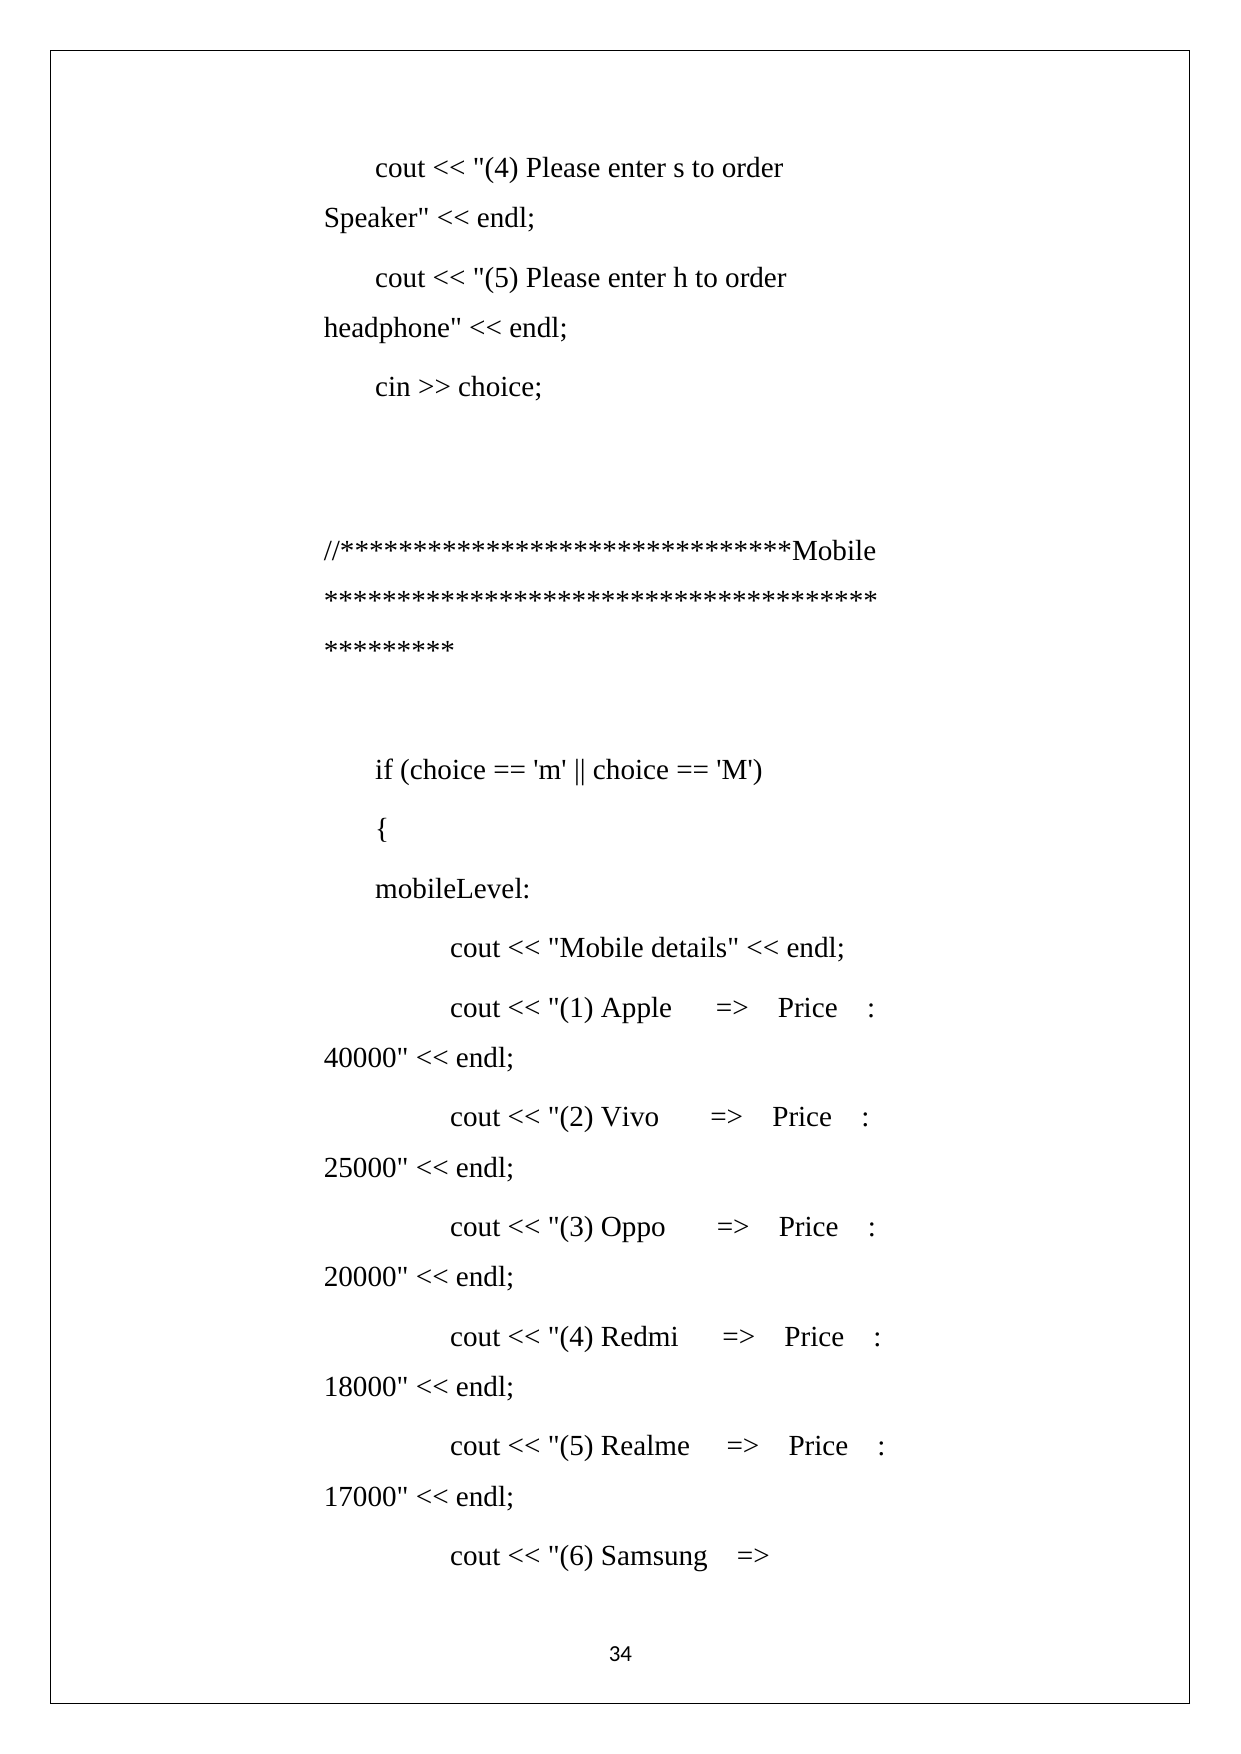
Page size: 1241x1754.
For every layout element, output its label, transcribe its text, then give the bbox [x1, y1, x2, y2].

text cout << "(4) Please enter s to order Speaker" << endl; [323, 150, 889, 234]
text mobileLevel: [323, 871, 889, 904]
text cout << "Mobile details" << endl; [323, 930, 889, 964]
text cin >> choice; [323, 369, 889, 403]
text cout << "(4) Redmi => Price : 18000" << endl; [323, 1319, 889, 1403]
text cout << "(5) Please enter h to order headphone" << endl; [323, 260, 889, 343]
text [323, 1538, 889, 1572]
text //*******************************Mobile*********************************************** [323, 488, 889, 667]
text cout << "(3) Oppo => Price : 20000" << endl; [323, 1209, 889, 1293]
text cout << "(1) Apple => Price : 40000" << endl; [323, 990, 889, 1074]
text { [323, 812, 889, 845]
text cout << "(5) Realme => Price : 17000" << endl; [323, 1428, 889, 1512]
text cout << "(2) Vivo => Price : 25000" << endl; [323, 1099, 889, 1183]
text if (choice == 'm' || choice == 'M') [323, 752, 889, 786]
